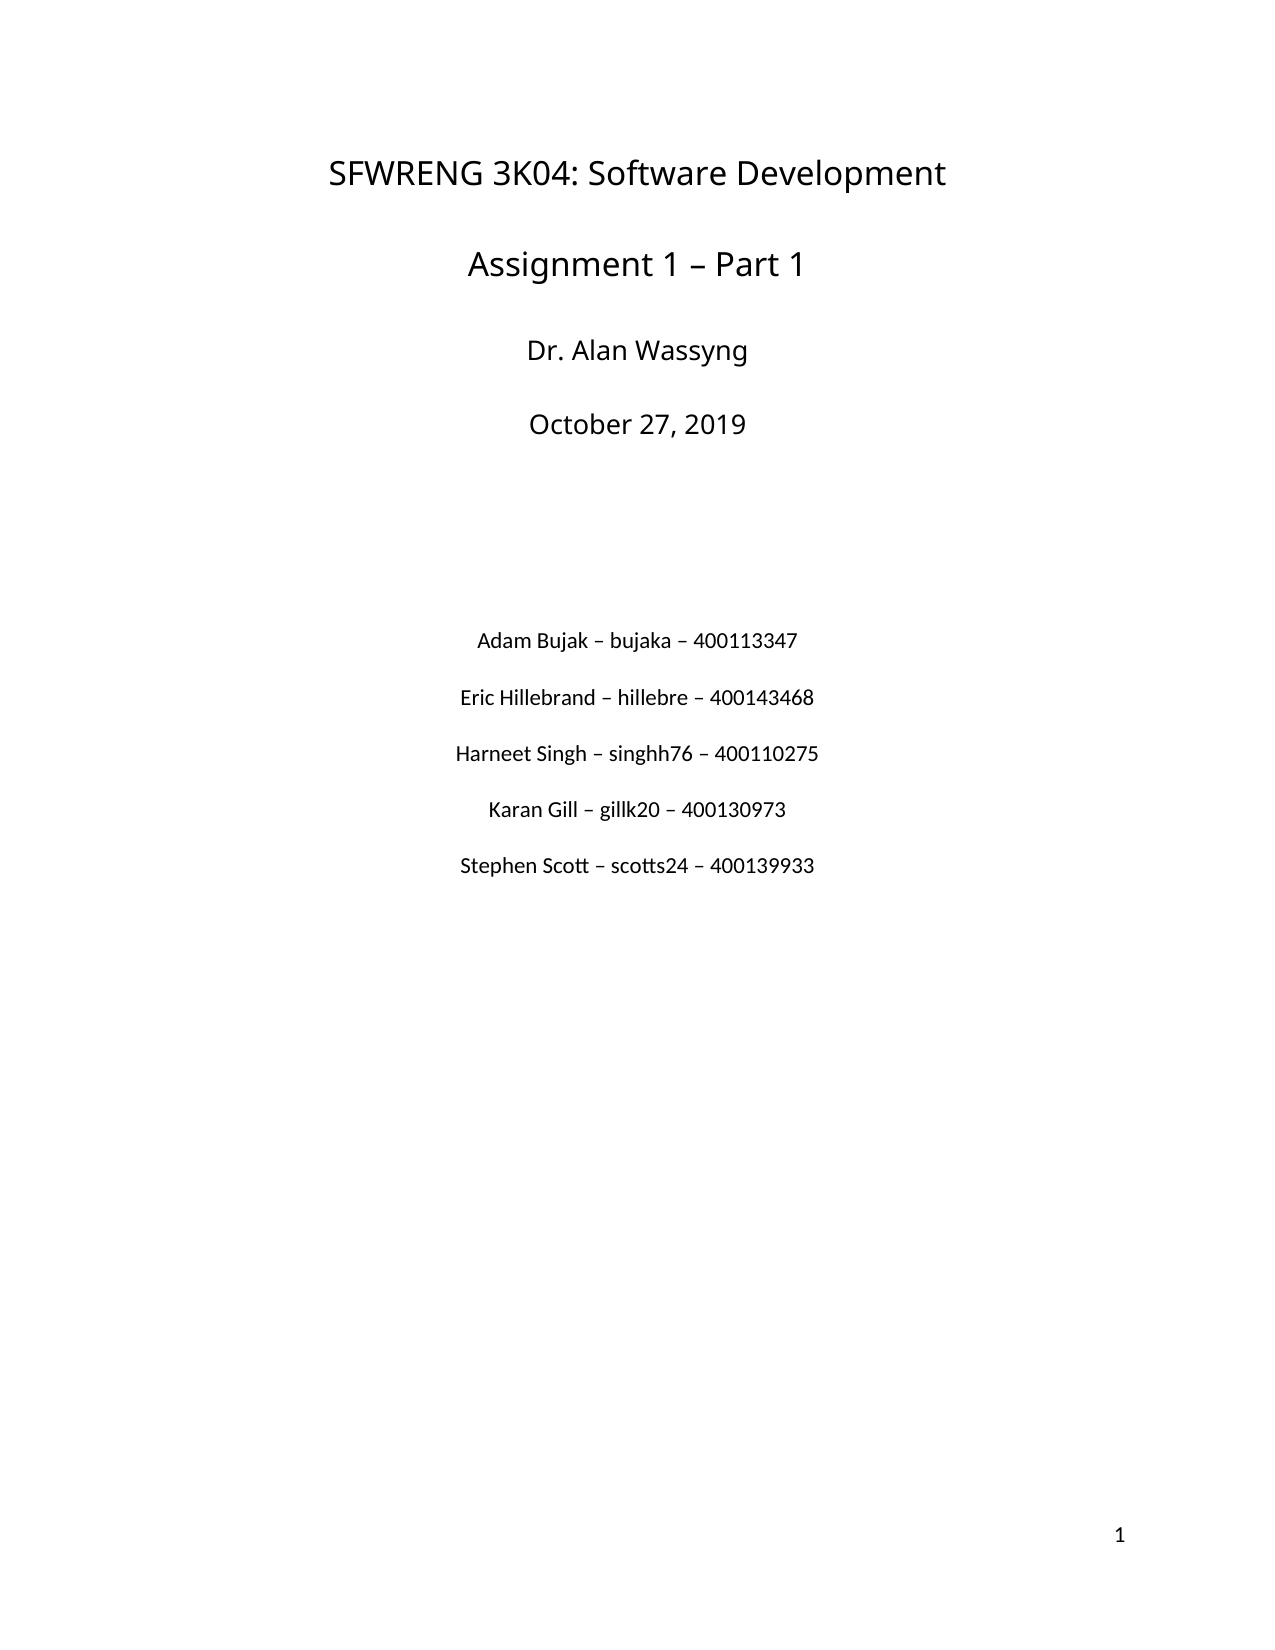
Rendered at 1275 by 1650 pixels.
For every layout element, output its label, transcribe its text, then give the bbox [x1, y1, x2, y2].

text Adam Bujak – bujaka – 400113347 [150, 627, 1125, 655]
text Dr. Alan Wassyng [150, 332, 1125, 368]
text Harneet Singh – singhh76 – 400110275 [150, 739, 1125, 767]
text Karan Gill – gillk20 – 400130973 [150, 795, 1125, 823]
text Stephen Scott – scotts24 – 400139933 [150, 851, 1125, 879]
text SFWRENG 3K04: Software Development [150, 150, 1125, 195]
text Assignment 1 – Part 1 [150, 241, 1125, 286]
text October 27, 2019 [150, 405, 1125, 442]
text Eric Hillebrand – hillebre – 400143468 [150, 683, 1125, 711]
